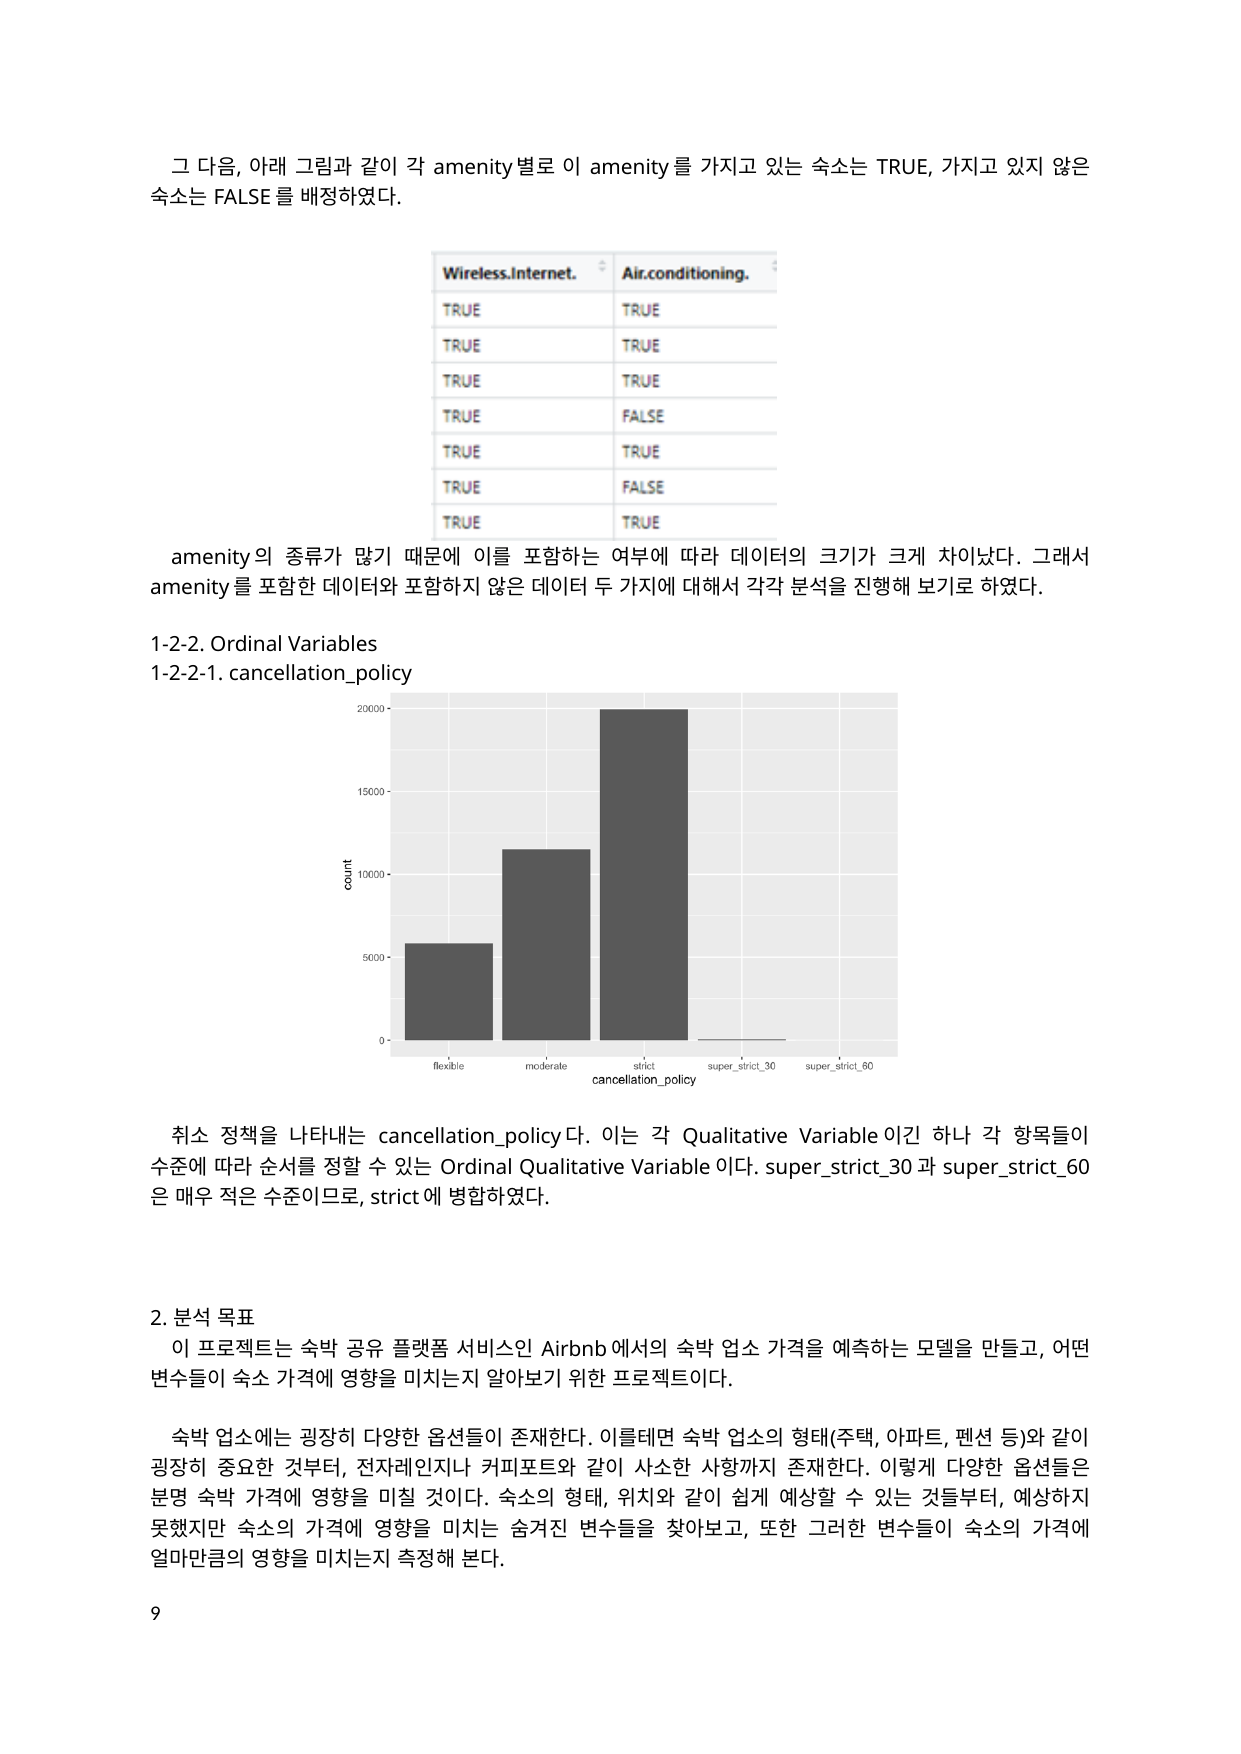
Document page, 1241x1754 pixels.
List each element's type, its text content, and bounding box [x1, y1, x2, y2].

text 취소 정책을 나타내는 cancellation_policy다. 이는 각 Qualitative Variable이긴 하나 각 항목들이 수준에 따라 순서를 정할 수 있는 Ordinal Qualitative Variable이다. super_strict_30과 super_strict_60은 매우 적은 수준이므로, strict에 병합하였다. [150, 1119, 1090, 1211]
text 1-2-2-1. cancellation_policy [150, 658, 1090, 686]
text 이 프로젝트는 숙박 공유 플랫폼 서비스인 Airbnb에서의 숙박 업소 가격을 예측하는 모델을 만들고, 어떤 변수들이 숙소 가격에 영향을 미치는지 알아보기 위한 프로젝트이다. [150, 1332, 1090, 1392]
text 그 다음, 아래 그림과 같이 각 amenity별로 이 amenity를 가지고 있는 숙소는 TRUE, 가지고 있지 않은 숙소는 FALSE를 배정하였다. [150, 150, 1090, 211]
text 1-2-2. Ordinal Variables [150, 629, 1090, 658]
text 숙박 업소에는 굉장히 다양한 옵션들이 존재한다. 이를테면 숙박 업소의 형태(주택, 아파트, 펜션 등)와 같이 굉장히 중요한 것부터, 전자레인지나 커피포트와 같이 사소한 사항까지 존재한다. 이렇게 다양한 옵션들은 분명 숙박 가격에 영향을 미칠 것이다. 숙소의 형태, 위치와 같이 쉽게 예상할 수 있는 것들부터, 예상하지 못했지만 숙소의 가격에 영향을 미치는 숨겨진 변수들을 찾아보고, 또한 그러한 변수들이 숙소의 가격에 얼마만큼의 영향을 미치는지 측정해 본다. [150, 1421, 1090, 1572]
text 2. 분석 목표 [150, 1301, 1090, 1332]
picture [336, 686, 904, 1092]
picture [431, 250, 777, 541]
